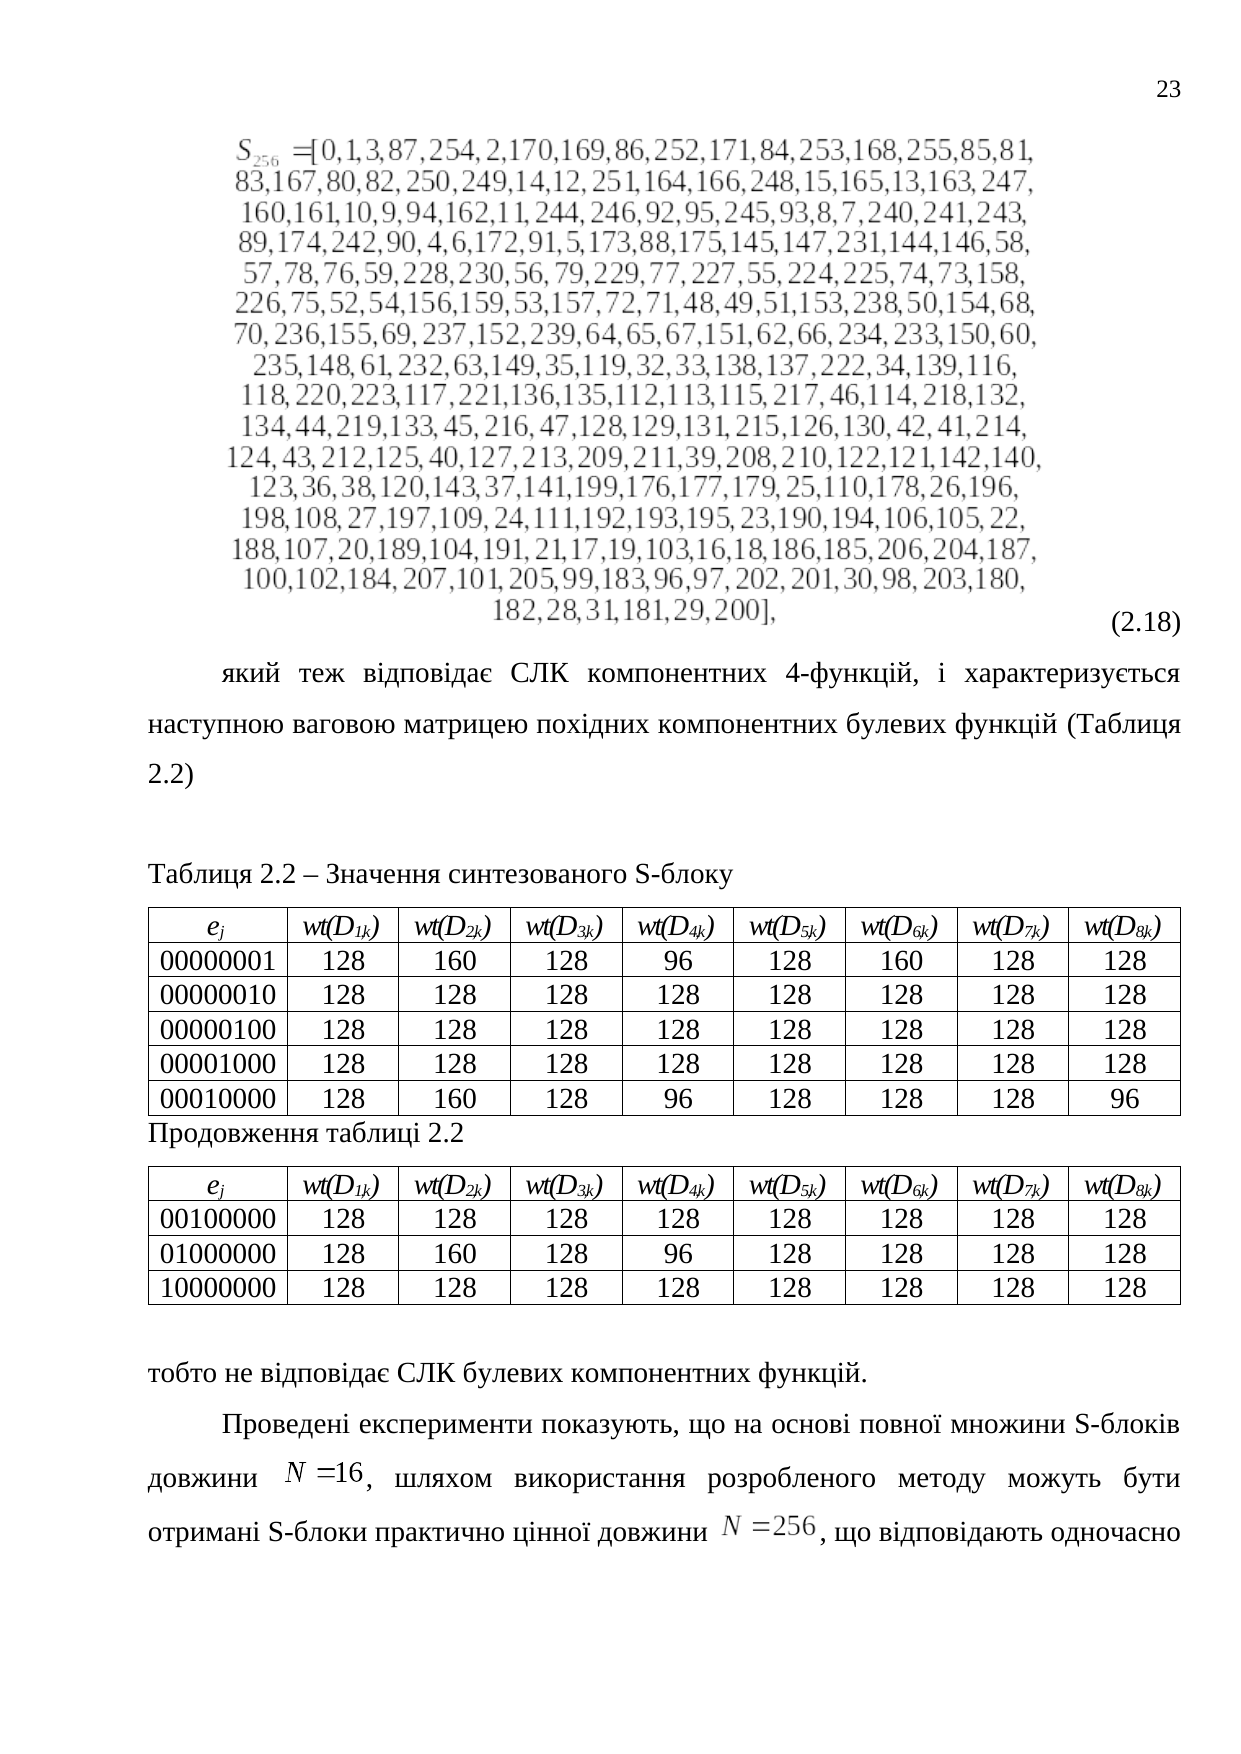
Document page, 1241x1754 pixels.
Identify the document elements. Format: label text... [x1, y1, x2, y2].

table_cell 128 [734, 1081, 845, 1114]
text (2.18) [148, 131, 1181, 638]
table_cell 128 [846, 1201, 957, 1235]
table_header wt(D6,k) [846, 1167, 957, 1200]
table_cell 96 [623, 1236, 733, 1269]
table_cell 128 [734, 1046, 845, 1080]
table_cell 128 [1069, 977, 1180, 1011]
table_header wt(D5,k) [734, 1167, 845, 1200]
table_cell 128 [399, 1012, 510, 1045]
table_cell 128 [511, 1046, 622, 1080]
table_header wt(D7,k) [958, 908, 1068, 942]
table_cell 00010000 [149, 1081, 287, 1114]
table_cell 128 [288, 1081, 398, 1114]
table_cell 128 [958, 1081, 1068, 1114]
table_cell 128 [511, 1081, 622, 1114]
table_header wt(D3,k) [511, 1167, 622, 1200]
table_cell 128 [958, 1046, 1068, 1080]
text тобто не відповідає СЛК булевих компонентних функцій. [148, 1356, 1181, 1389]
table_cell 128 [399, 1271, 510, 1304]
table_cell 128 [511, 1012, 622, 1045]
table_cell 160 [846, 943, 957, 976]
text який теж відповідає СЛК компонентних 4-функцій, і характеризується наступною ваговою матрицею похідних компонентних булевих функцій (Таблиця 2.2) [148, 655, 1181, 789]
table_header wt(D1,k) [288, 908, 398, 942]
table_cell 128 [399, 1201, 510, 1235]
table_header wt(D7,k) [958, 1167, 1068, 1200]
table_cell 128 [734, 1012, 845, 1045]
table_cell 128 [958, 1012, 1068, 1045]
table_cell 128 [288, 1046, 398, 1080]
table_cell 128 [1069, 1012, 1180, 1045]
table_header wt(D1,k) [288, 1167, 398, 1200]
table_cell 128 [288, 1201, 398, 1235]
table_cell 128 [734, 943, 845, 976]
table_cell 00000100 [149, 1012, 287, 1045]
table_cell 128 [511, 977, 622, 1011]
table_cell 128 [1069, 1201, 1180, 1235]
table_cell 128 [958, 977, 1068, 1011]
table_cell 128 [288, 977, 398, 1011]
table_cell 128 [623, 1012, 733, 1045]
table_cell 128 [511, 1271, 622, 1304]
table_cell 128 [846, 1236, 957, 1269]
table_cell 10000000 [149, 1271, 287, 1304]
table_cell 128 [1069, 943, 1180, 976]
table_cell 128 [399, 977, 510, 1011]
table_cell 128 [399, 1046, 510, 1080]
table_cell 128 [288, 943, 398, 976]
table_cell 01000000 [149, 1236, 287, 1269]
table_cell 128 [1069, 1046, 1180, 1080]
table_cell 128 [734, 1236, 845, 1269]
table_cell 128 [846, 1081, 957, 1114]
table_cell 128 [511, 1236, 622, 1269]
table_cell 160 [399, 1236, 510, 1269]
table_cell 128 [623, 977, 733, 1011]
table_cell 128 [623, 1271, 733, 1304]
table_header ej [149, 1167, 287, 1200]
table_header wt(D4,k) [623, 908, 733, 942]
table_cell 128 [288, 1236, 398, 1269]
table_header wt(D8,k) [1069, 1167, 1180, 1200]
table_cell 160 [399, 943, 510, 976]
table_header wt(D2,k) [399, 1167, 510, 1200]
table_cell 128 [958, 1271, 1068, 1304]
table_cell 00001000 [149, 1046, 287, 1080]
table_cell 128 [846, 977, 957, 1011]
table_cell 128 [1069, 1271, 1180, 1304]
table_cell 96 [623, 943, 733, 976]
table_cell 128 [846, 1271, 957, 1304]
table_cell 00000010 [149, 977, 287, 1011]
table_cell 00100000 [149, 1201, 287, 1235]
table_cell 96 [1069, 1081, 1180, 1114]
table_cell 128 [958, 1236, 1068, 1269]
table_header wt(D8,k) [1069, 908, 1180, 942]
table_cell 160 [399, 1081, 510, 1114]
table_cell 128 [511, 943, 622, 976]
table_header wt(D3,k) [511, 908, 622, 942]
table_cell 96 [623, 1081, 733, 1114]
table_cell 00000001 [149, 943, 287, 976]
table_header wt(D6,k) [846, 908, 957, 942]
table_cell 128 [623, 1201, 733, 1235]
table_cell 128 [734, 1271, 845, 1304]
table_header wt(D5,k) [734, 908, 845, 942]
text Таблиця 2.2 – Значення синтезованого S-блоку [148, 857, 1181, 890]
table_cell 128 [734, 977, 845, 1011]
table_cell 128 [511, 1201, 622, 1235]
table_cell 128 [288, 1012, 398, 1045]
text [148, 1406, 1181, 1548]
text Продовження таблиці 2.2 [148, 1116, 1181, 1149]
table_cell 128 [734, 1201, 845, 1235]
table_cell 128 [846, 1046, 957, 1080]
table_cell 128 [958, 1201, 1068, 1235]
table_header wt(D2,k) [399, 908, 510, 942]
table_cell 128 [958, 943, 1068, 976]
table_header wt(D4,k) [623, 1167, 733, 1200]
table_cell 128 [288, 1271, 398, 1304]
table_cell 128 [623, 1046, 733, 1080]
table_header ej [149, 908, 287, 942]
table_cell 128 [1069, 1236, 1180, 1269]
table_cell 128 [846, 1012, 957, 1045]
